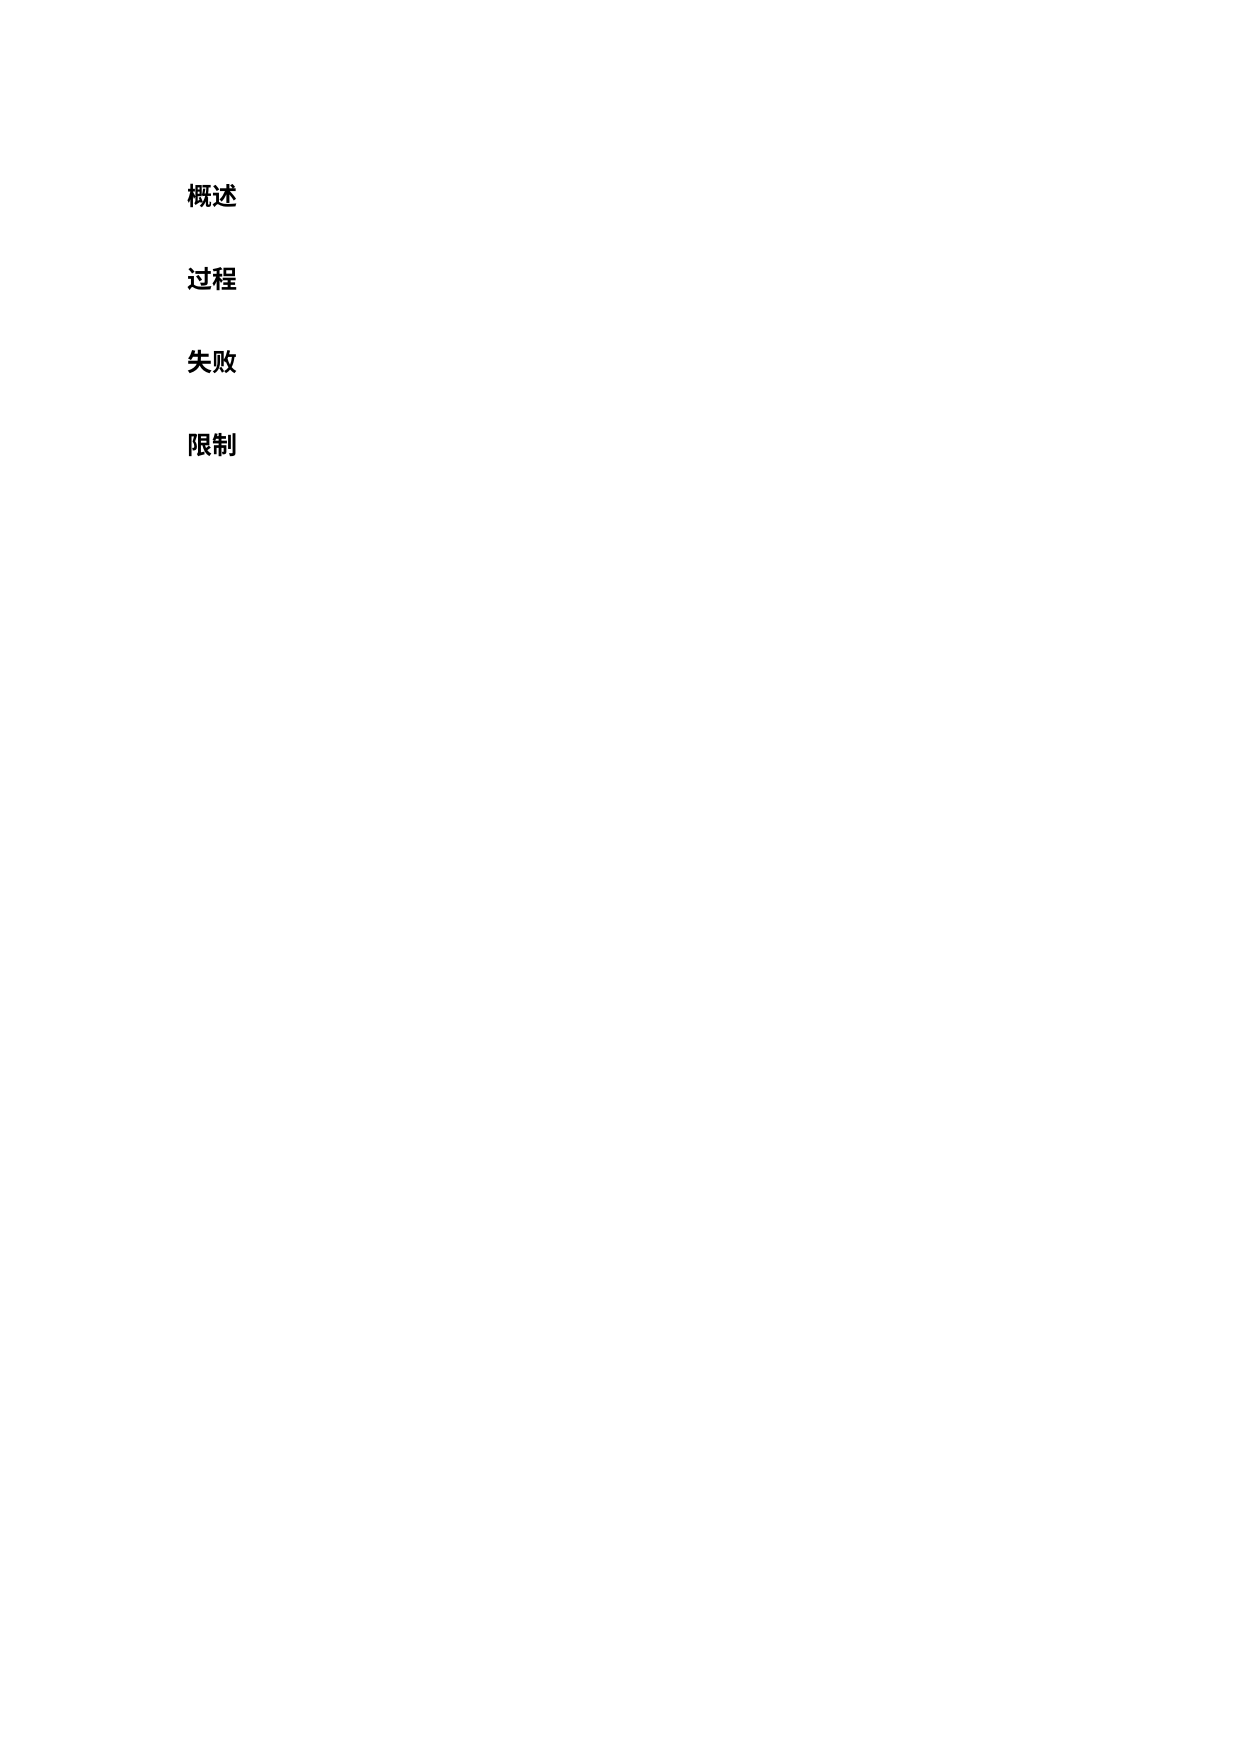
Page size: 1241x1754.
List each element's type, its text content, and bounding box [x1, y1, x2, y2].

subtitle 限制 [187, 411, 1053, 476]
subtitle 过程 [187, 245, 1053, 310]
subtitle 失败 [187, 328, 1053, 393]
subtitle 概述 [187, 162, 1053, 227]
